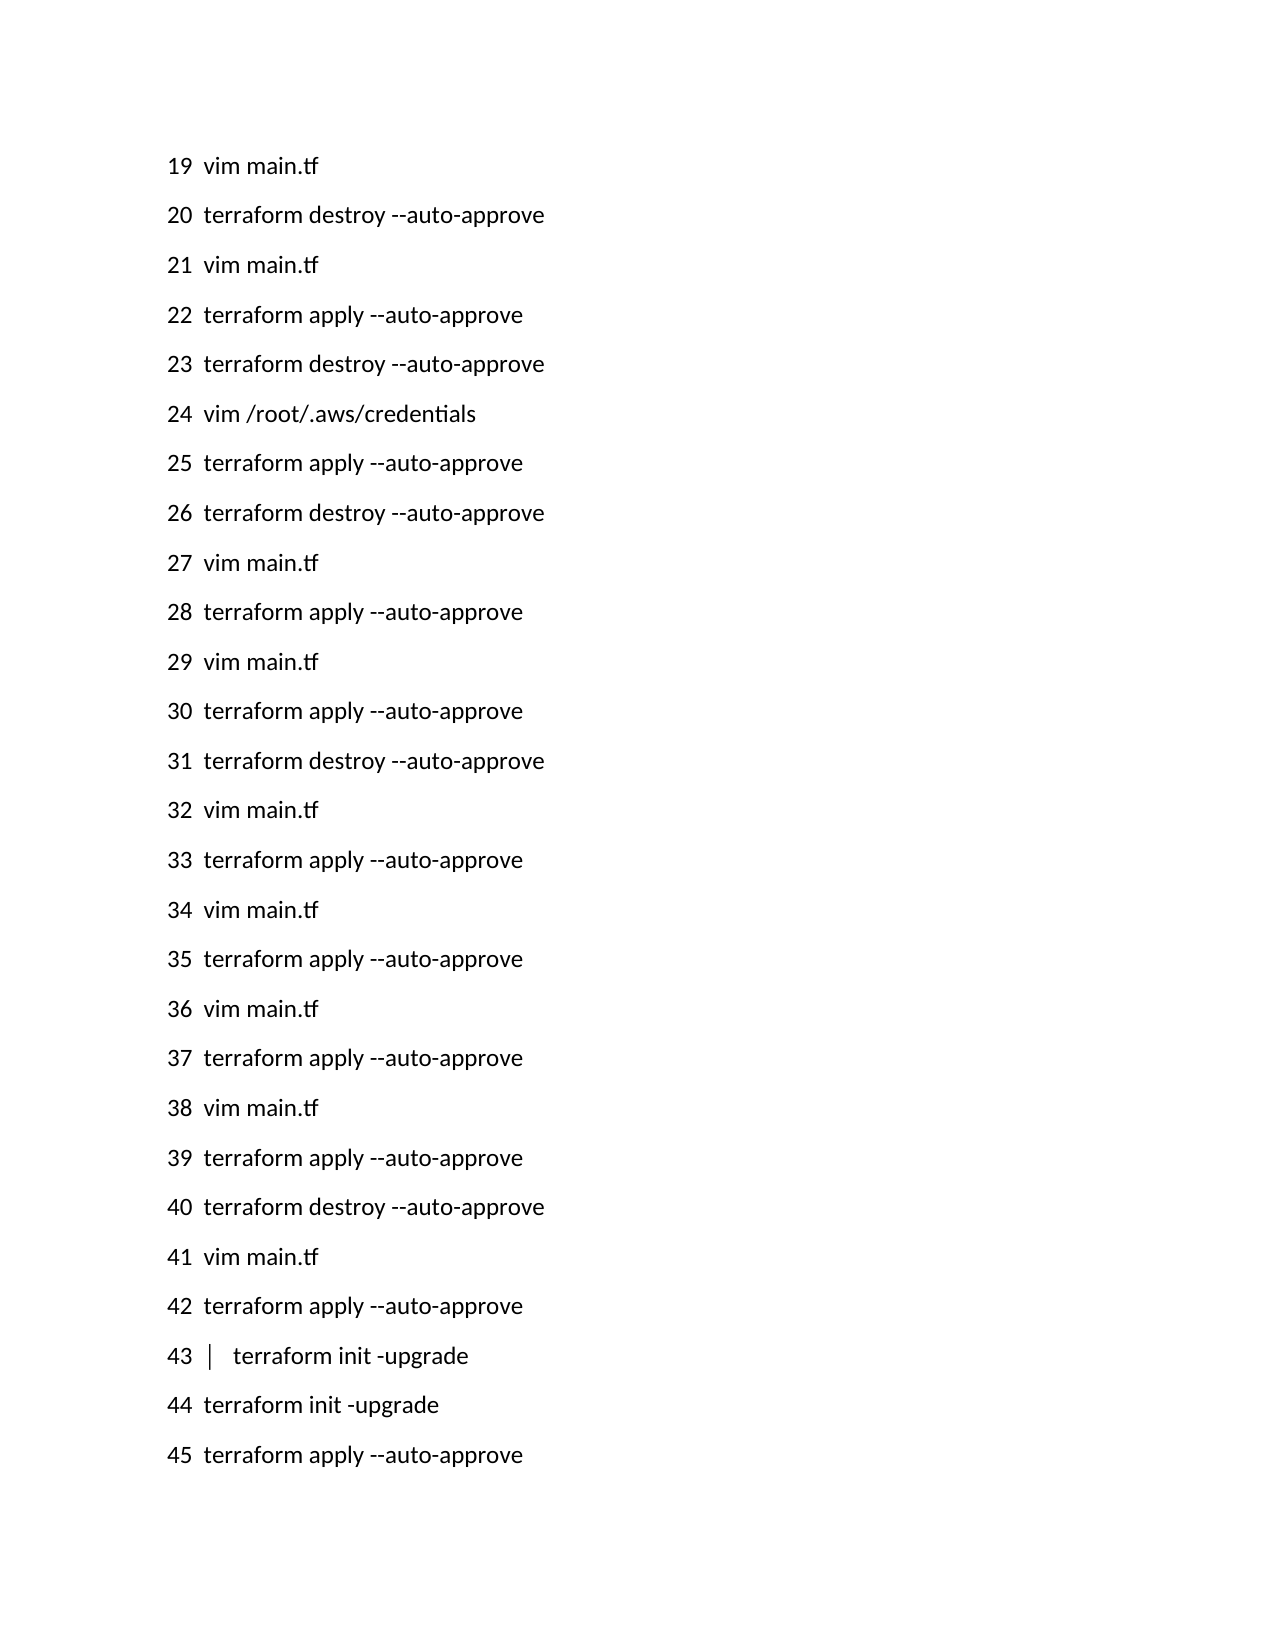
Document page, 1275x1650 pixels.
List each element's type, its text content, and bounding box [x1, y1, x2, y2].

text 43 │ terraform init -upgrade [150, 1340, 1125, 1371]
text 28 terraform apply --auto-approve [150, 596, 1125, 627]
text 25 terraform apply --auto-approve [150, 447, 1125, 478]
text 23 terraform destroy --auto-approve [150, 348, 1125, 379]
text 42 terraform apply --auto-approve [150, 1290, 1125, 1321]
text 39 terraform apply --auto-approve [150, 1142, 1125, 1172]
text 38 vim main.tf [150, 1092, 1125, 1123]
text 40 terraform destroy --auto-approve [150, 1191, 1125, 1222]
text 26 terraform destroy --auto-approve [150, 497, 1125, 528]
text 34 vim main.tf [150, 894, 1125, 924]
text 37 terraform apply --auto-approve [150, 1042, 1125, 1073]
text 35 terraform apply --auto-approve [150, 943, 1125, 974]
text 22 terraform apply --auto-approve [150, 299, 1125, 329]
text 41 vim main.tf [150, 1241, 1125, 1271]
text 33 terraform apply --auto-approve [150, 844, 1125, 875]
text 20 terraform destroy --auto-approve [150, 199, 1125, 230]
text 21 vim main.tf [150, 249, 1125, 280]
text 36 vim main.tf [150, 993, 1125, 1023]
text 24 vim /root/.aws/credentials [150, 398, 1125, 428]
text 45 terraform apply --auto-approve [150, 1439, 1125, 1470]
text 29 vim main.tf [150, 646, 1125, 676]
text 30 terraform apply --auto-approve [150, 695, 1125, 726]
text 31 terraform destroy --auto-approve [150, 745, 1125, 776]
text 27 vim main.tf [150, 547, 1125, 577]
text 19 vim main.tf [150, 150, 1125, 181]
text 44 terraform init -upgrade [150, 1389, 1125, 1420]
text 32 vim main.tf [150, 794, 1125, 825]
